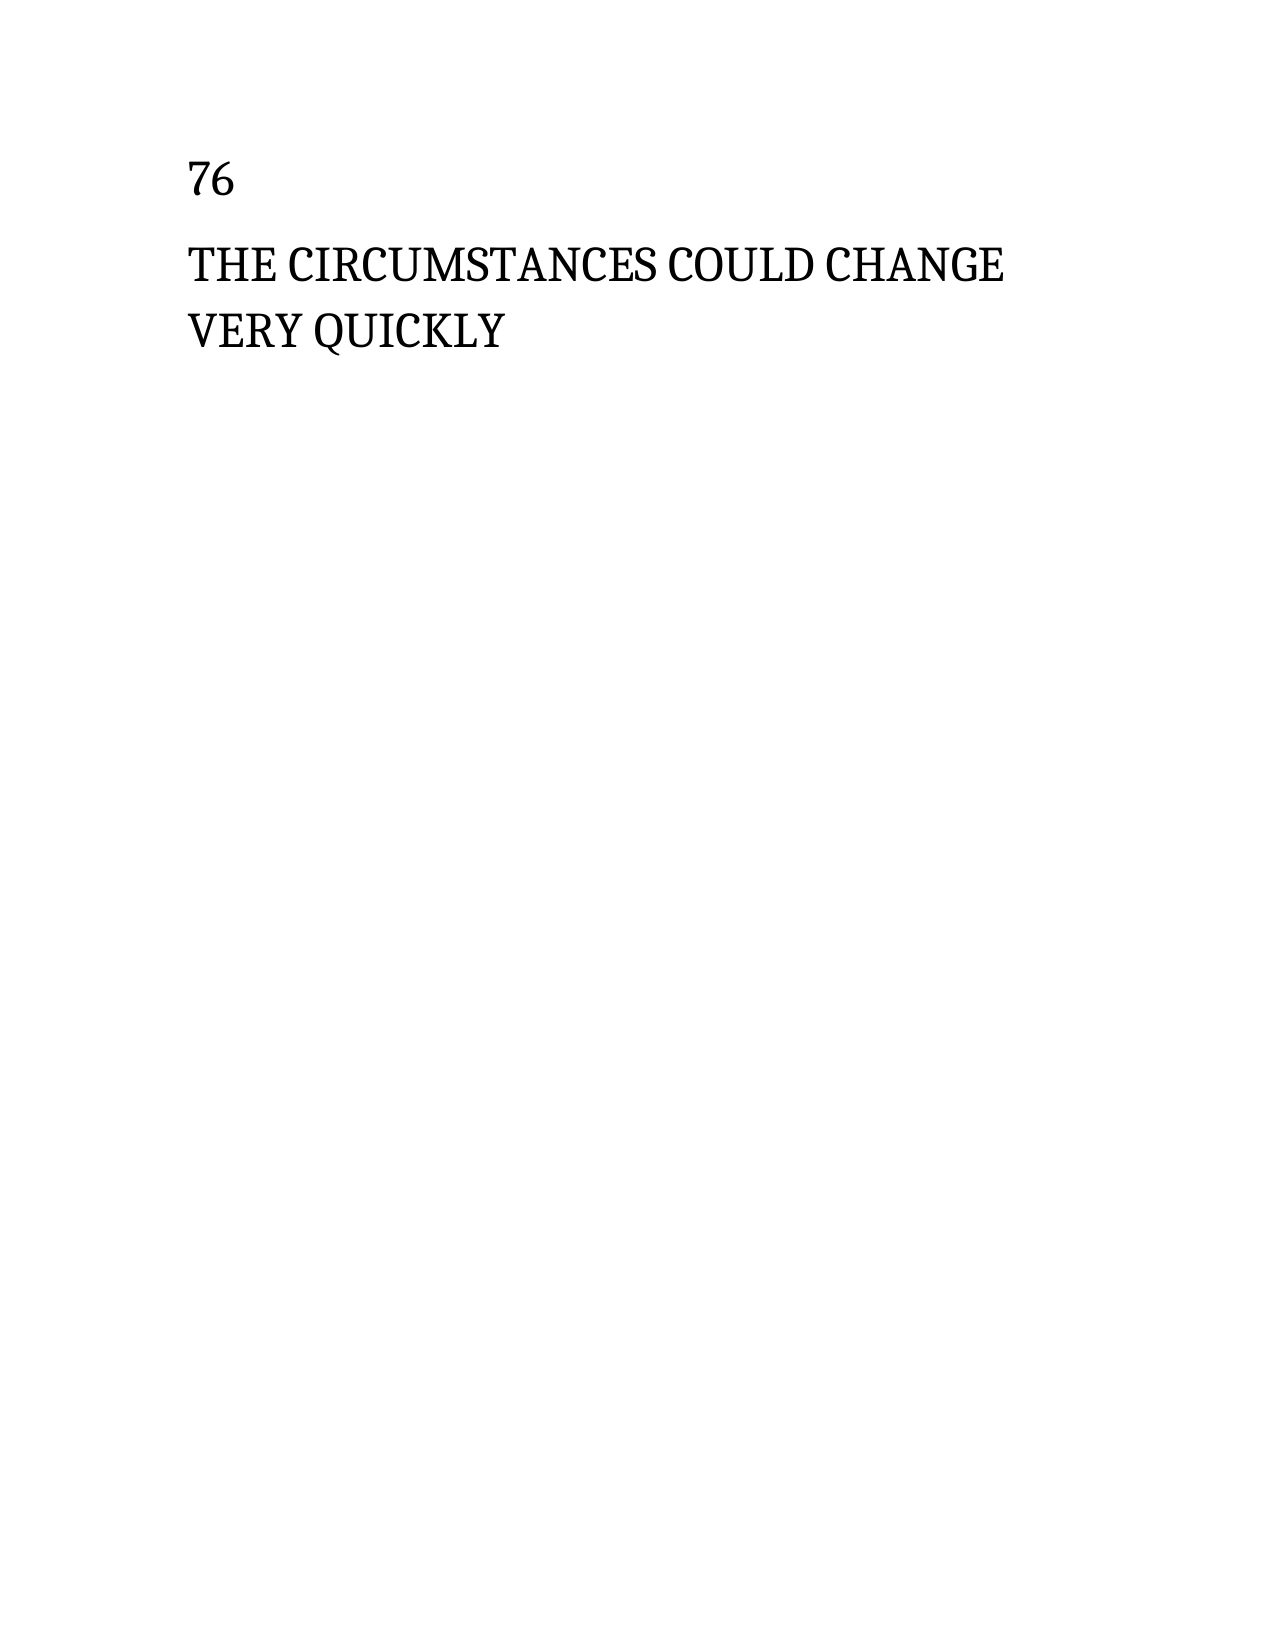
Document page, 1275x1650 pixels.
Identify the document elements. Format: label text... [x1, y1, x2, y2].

text THE CIRCUMSTANCES COULD CHANGE VERY QUICKLY [187, 237, 1087, 360]
text 76 [187, 150, 1087, 207]
